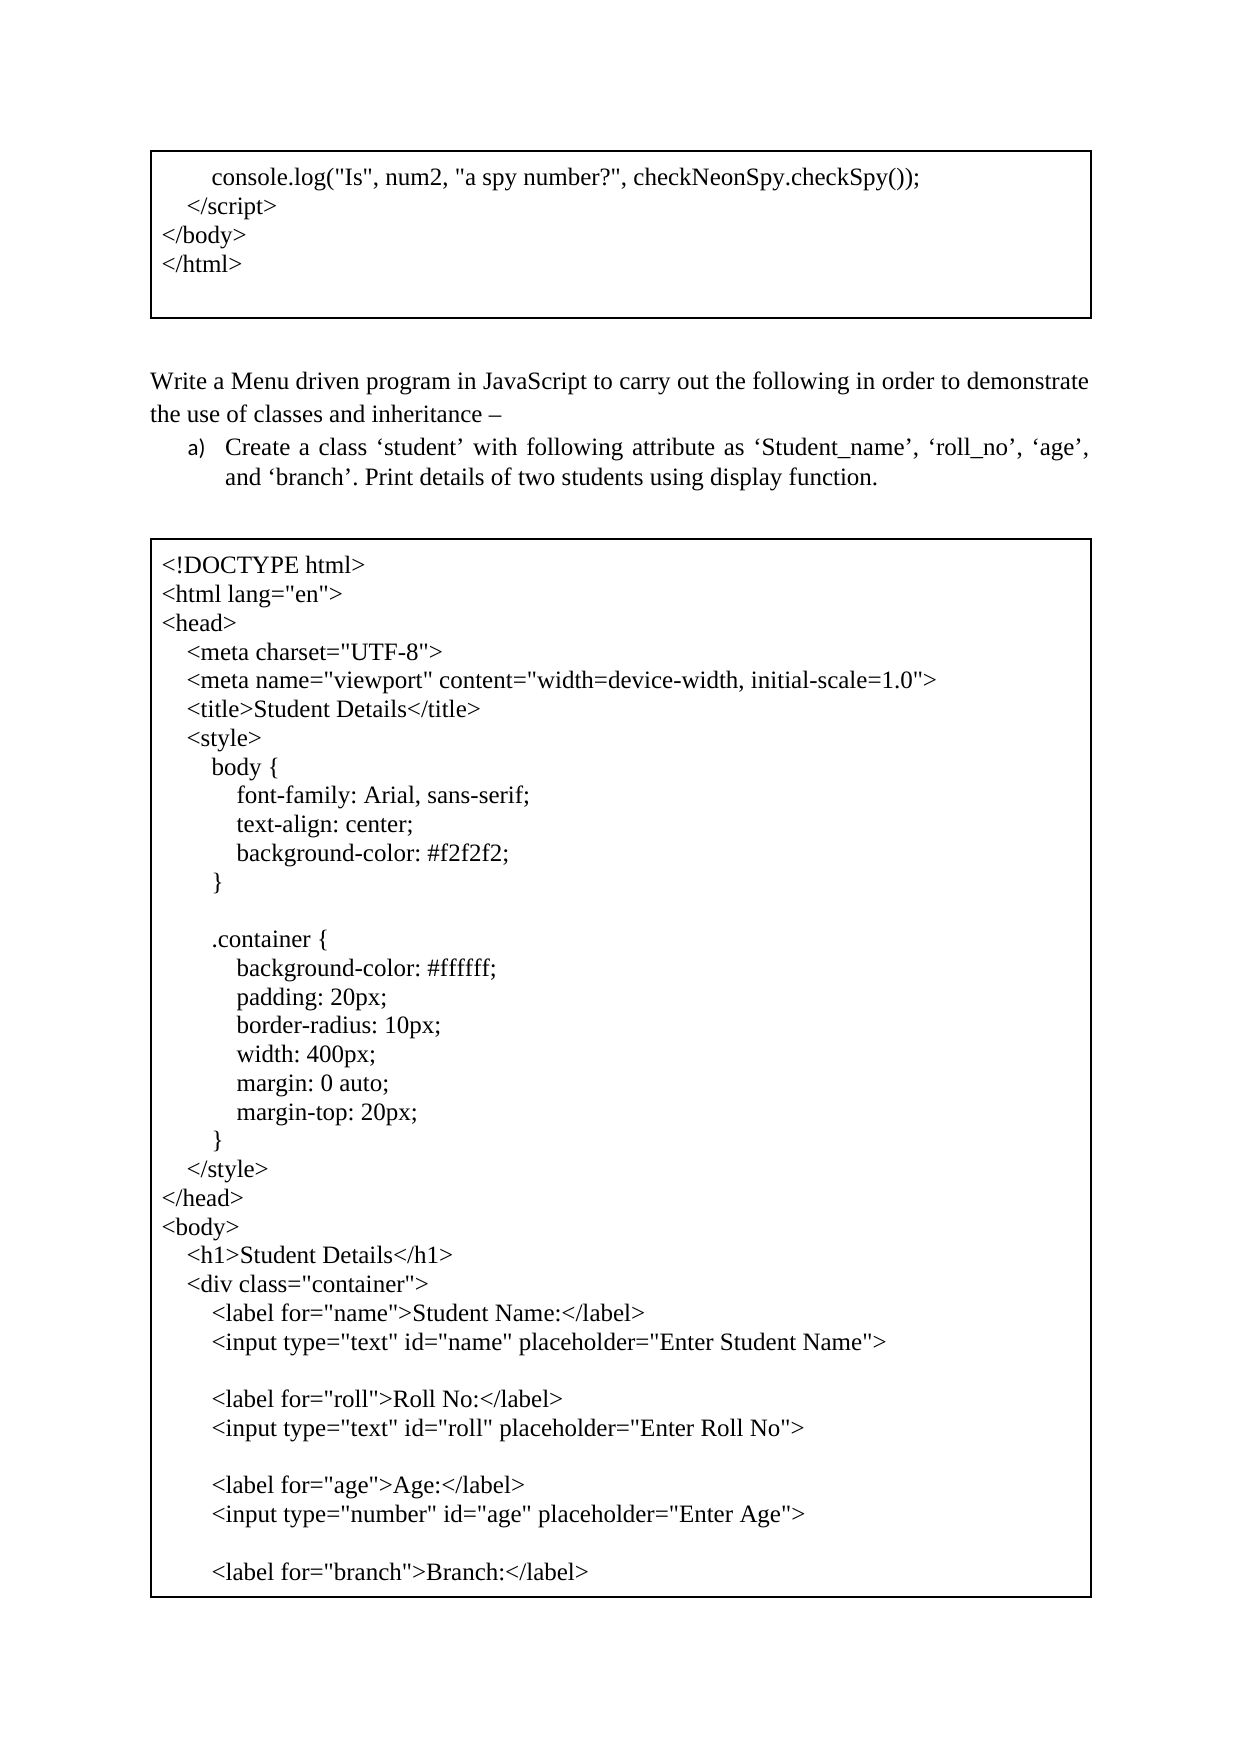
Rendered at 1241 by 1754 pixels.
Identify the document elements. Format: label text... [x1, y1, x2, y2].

text Write a Menu driven program in JavaScript to carry out the following in order to demonstrate the use of classes and inheritance – [150, 366, 1090, 428]
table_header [152, 152, 1090, 317]
list Create a class ‘student’ with following attribute as ‘Student_name’, ‘roll_no’, ‘age’, and ‘branch’. Print details of two students using display function. [187, 432, 1090, 490]
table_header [152, 540, 1090, 1596]
